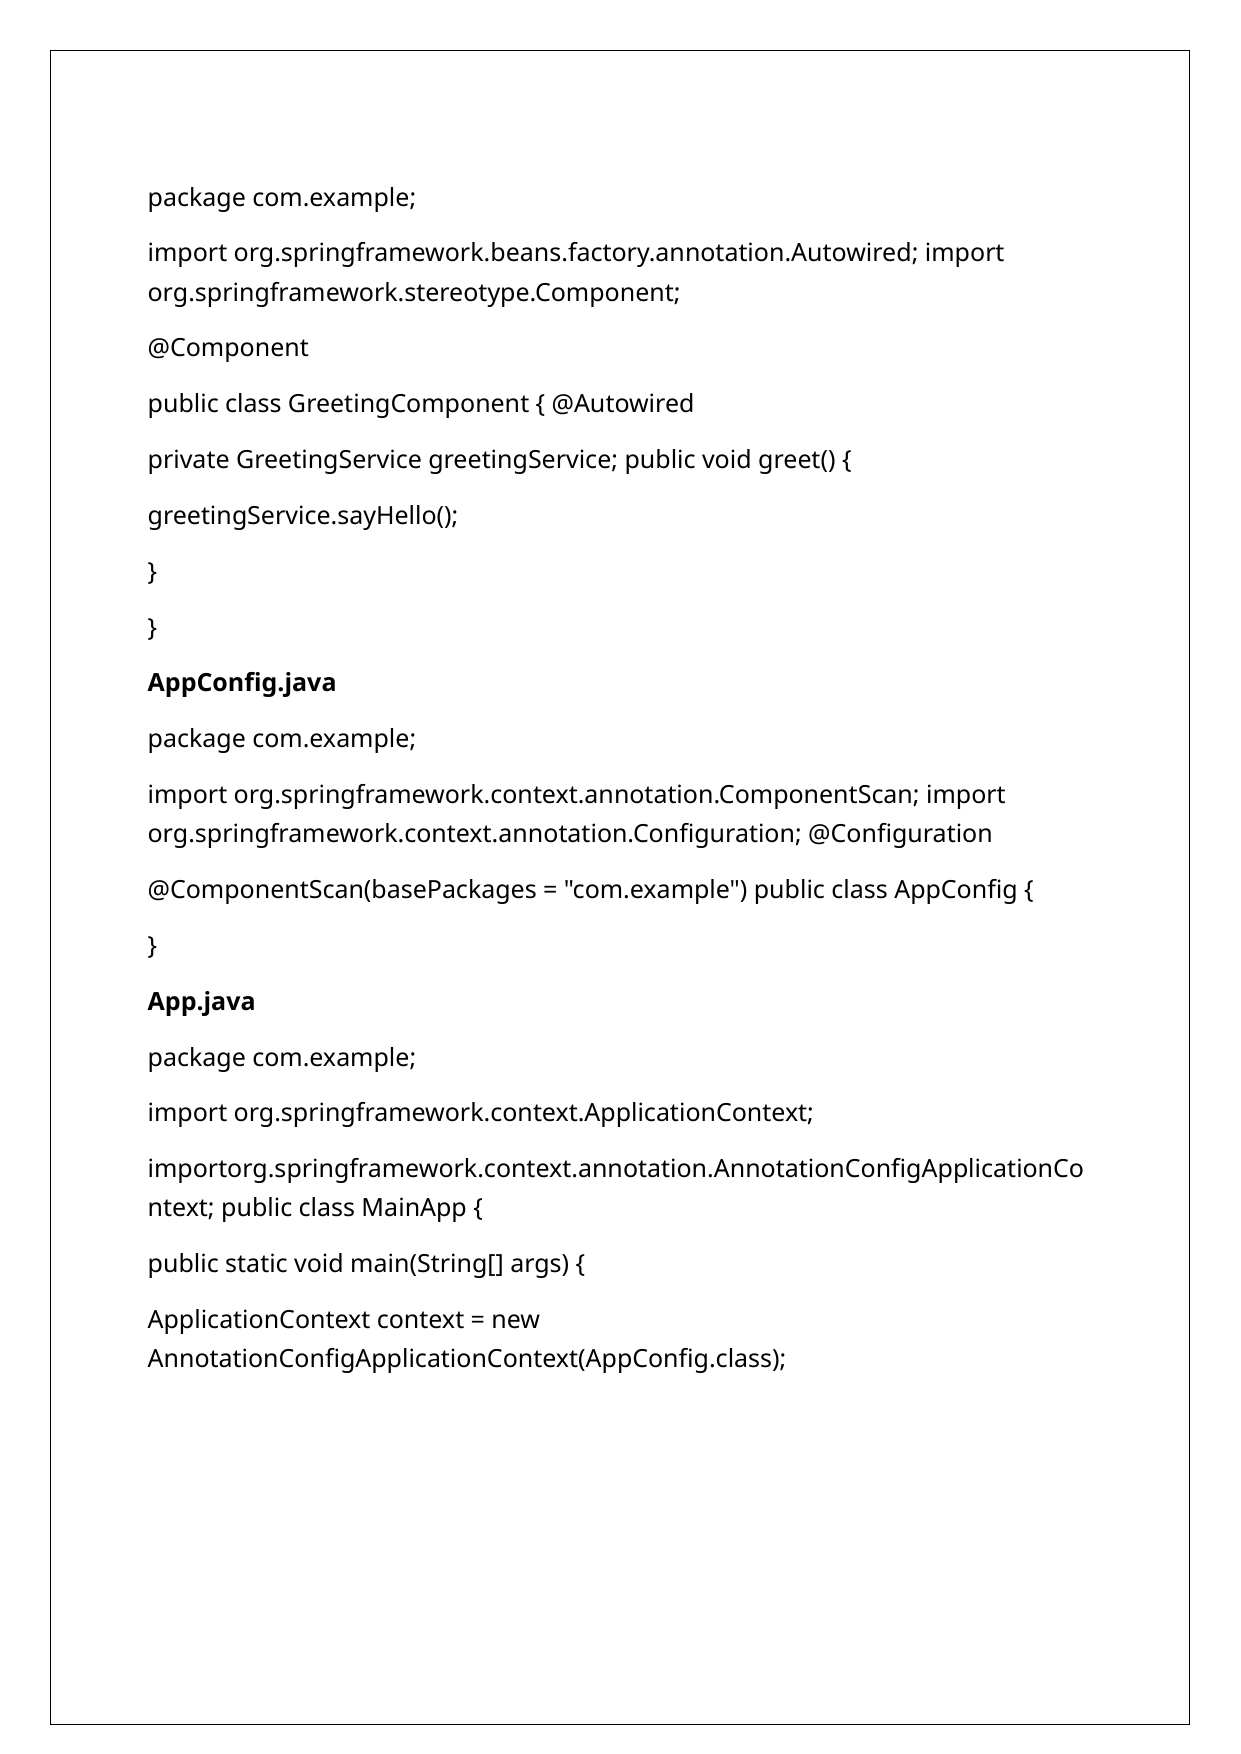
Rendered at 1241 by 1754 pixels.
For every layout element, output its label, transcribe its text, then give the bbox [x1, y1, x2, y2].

text App.java [147, 983, 1093, 1017]
text import org.springframework.beans.factory.annotation.Autowired; import org.springframework.stereotype.Component; [147, 235, 1093, 308]
text private GreetingService greetingService; public void greet() { [147, 442, 1093, 476]
text importorg.springframework.context.annotation.AnnotationConfigApplicationContext; public class MainApp { [147, 1151, 1093, 1224]
text @ComponentScan(basePackages = "com.example") public class AppConfig { [147, 872, 1093, 906]
text public static void main(String[] args) { [147, 1246, 1093, 1280]
text AppConfig.java [147, 665, 1093, 699]
text ApplicationContext context = new AnnotationConfigApplicationContext(AppConfig.class); [147, 1302, 1093, 1375]
text import org.springframework.context.annotation.ComponentScan; import org.springframework.context.annotation.Configuration; @Configuration [147, 777, 1093, 850]
text @Component [147, 330, 1093, 364]
text package com.example; [147, 179, 1093, 213]
text } [147, 927, 1093, 962]
text } [147, 609, 1093, 643]
text package com.example; [147, 721, 1093, 755]
text package com.example; [147, 1039, 1093, 1073]
text } [147, 553, 1093, 587]
text import org.springframework.context.ApplicationContext; [147, 1095, 1093, 1129]
text greetingService.sayHello(); [147, 497, 1093, 532]
text public class GreetingComponent { @Autowired [147, 386, 1093, 420]
